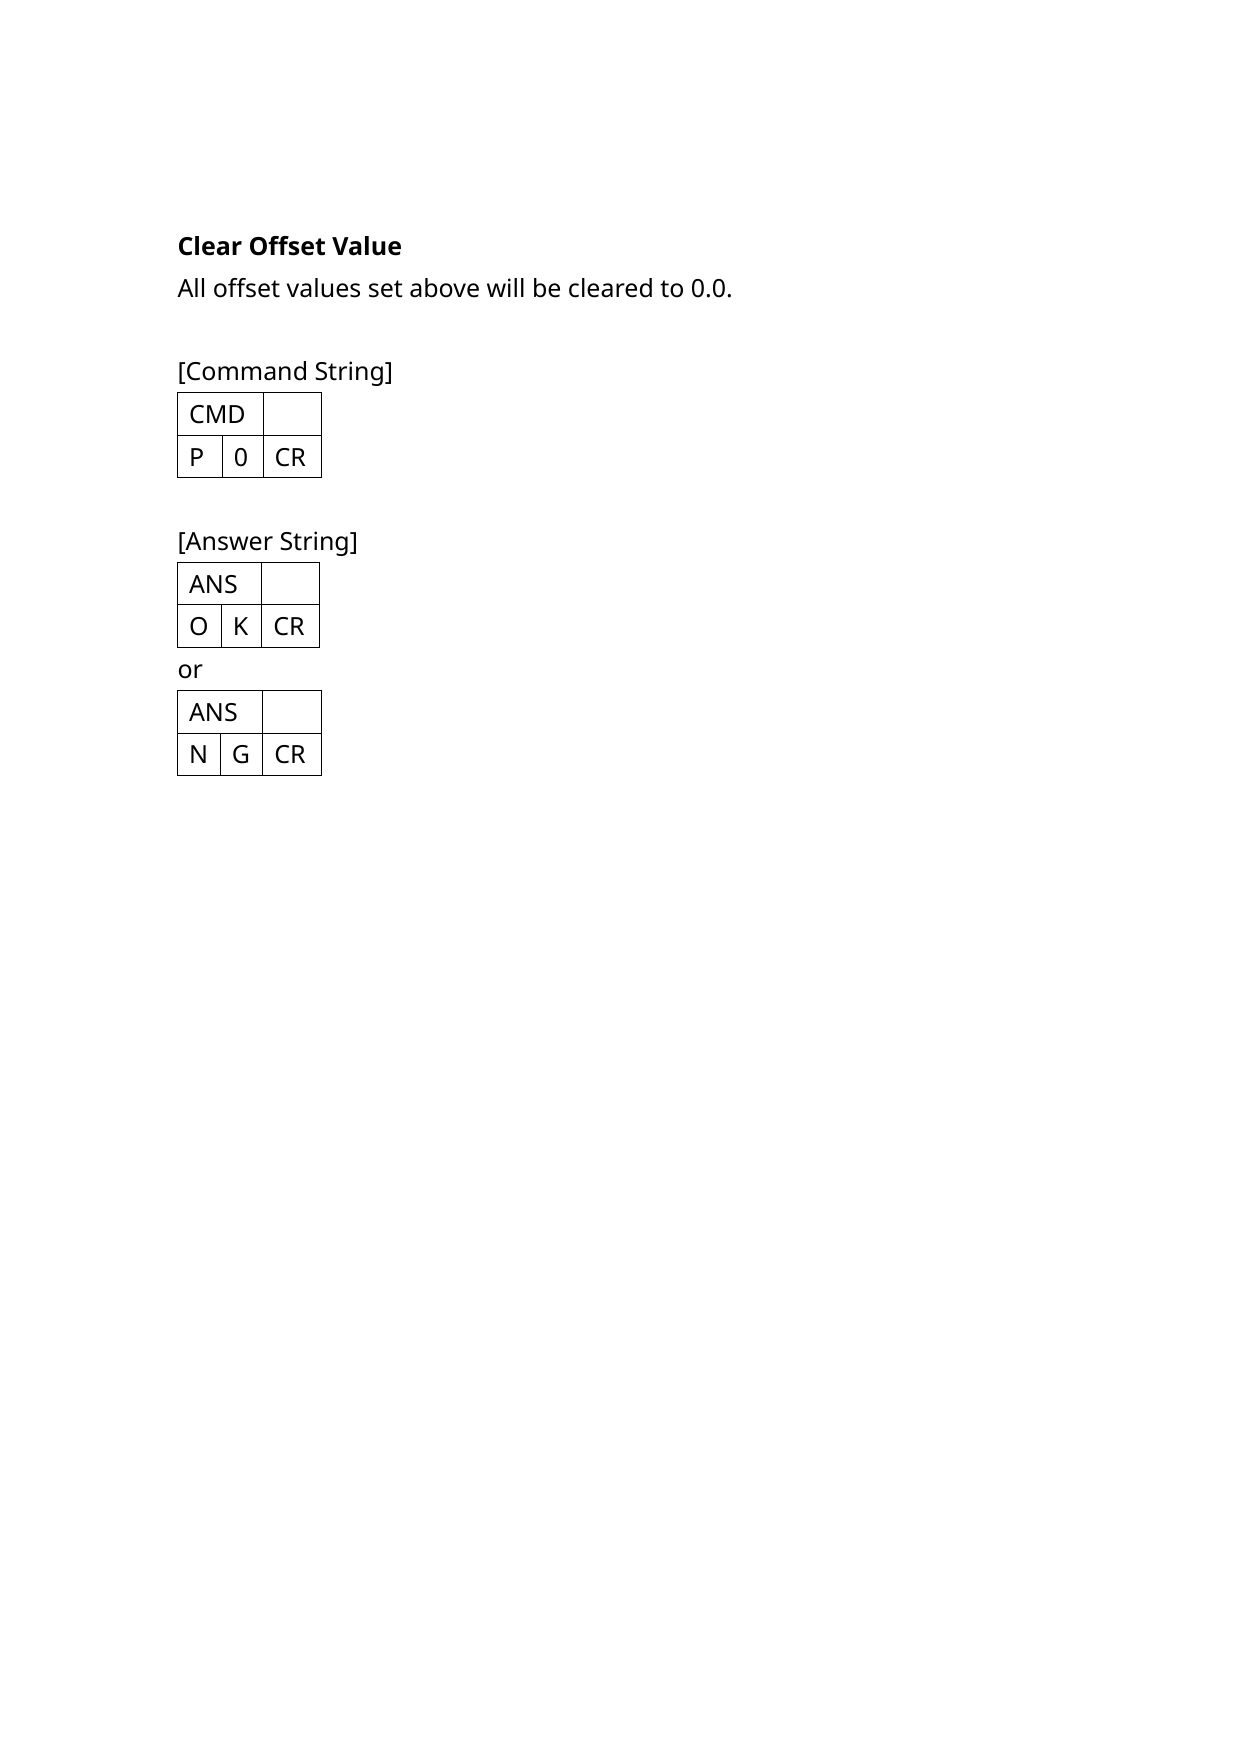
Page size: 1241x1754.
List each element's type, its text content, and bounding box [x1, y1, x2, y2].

table_header [262, 563, 319, 604]
table_header CMD [178, 393, 263, 434]
table_cell P [178, 436, 222, 477]
text [Answer String] [177, 520, 1063, 562]
table_cell N [178, 734, 220, 775]
table_cell CR [263, 734, 321, 775]
table_cell 0 [223, 436, 263, 477]
table_header [263, 691, 321, 732]
table_cell CR [264, 436, 321, 477]
text Clear Offset Value [177, 225, 1063, 267]
table_cell CR [262, 605, 319, 647]
text All offset values set above will be cleared to 0.0. [177, 267, 1063, 308]
table_cell O [178, 605, 221, 647]
table_header ANS [178, 563, 261, 604]
table_cell G [221, 734, 262, 775]
table_header ANS [178, 691, 262, 732]
table_header [264, 393, 321, 434]
text [Command String] [177, 350, 1063, 392]
table_cell K [222, 605, 261, 647]
text or [177, 648, 1063, 690]
